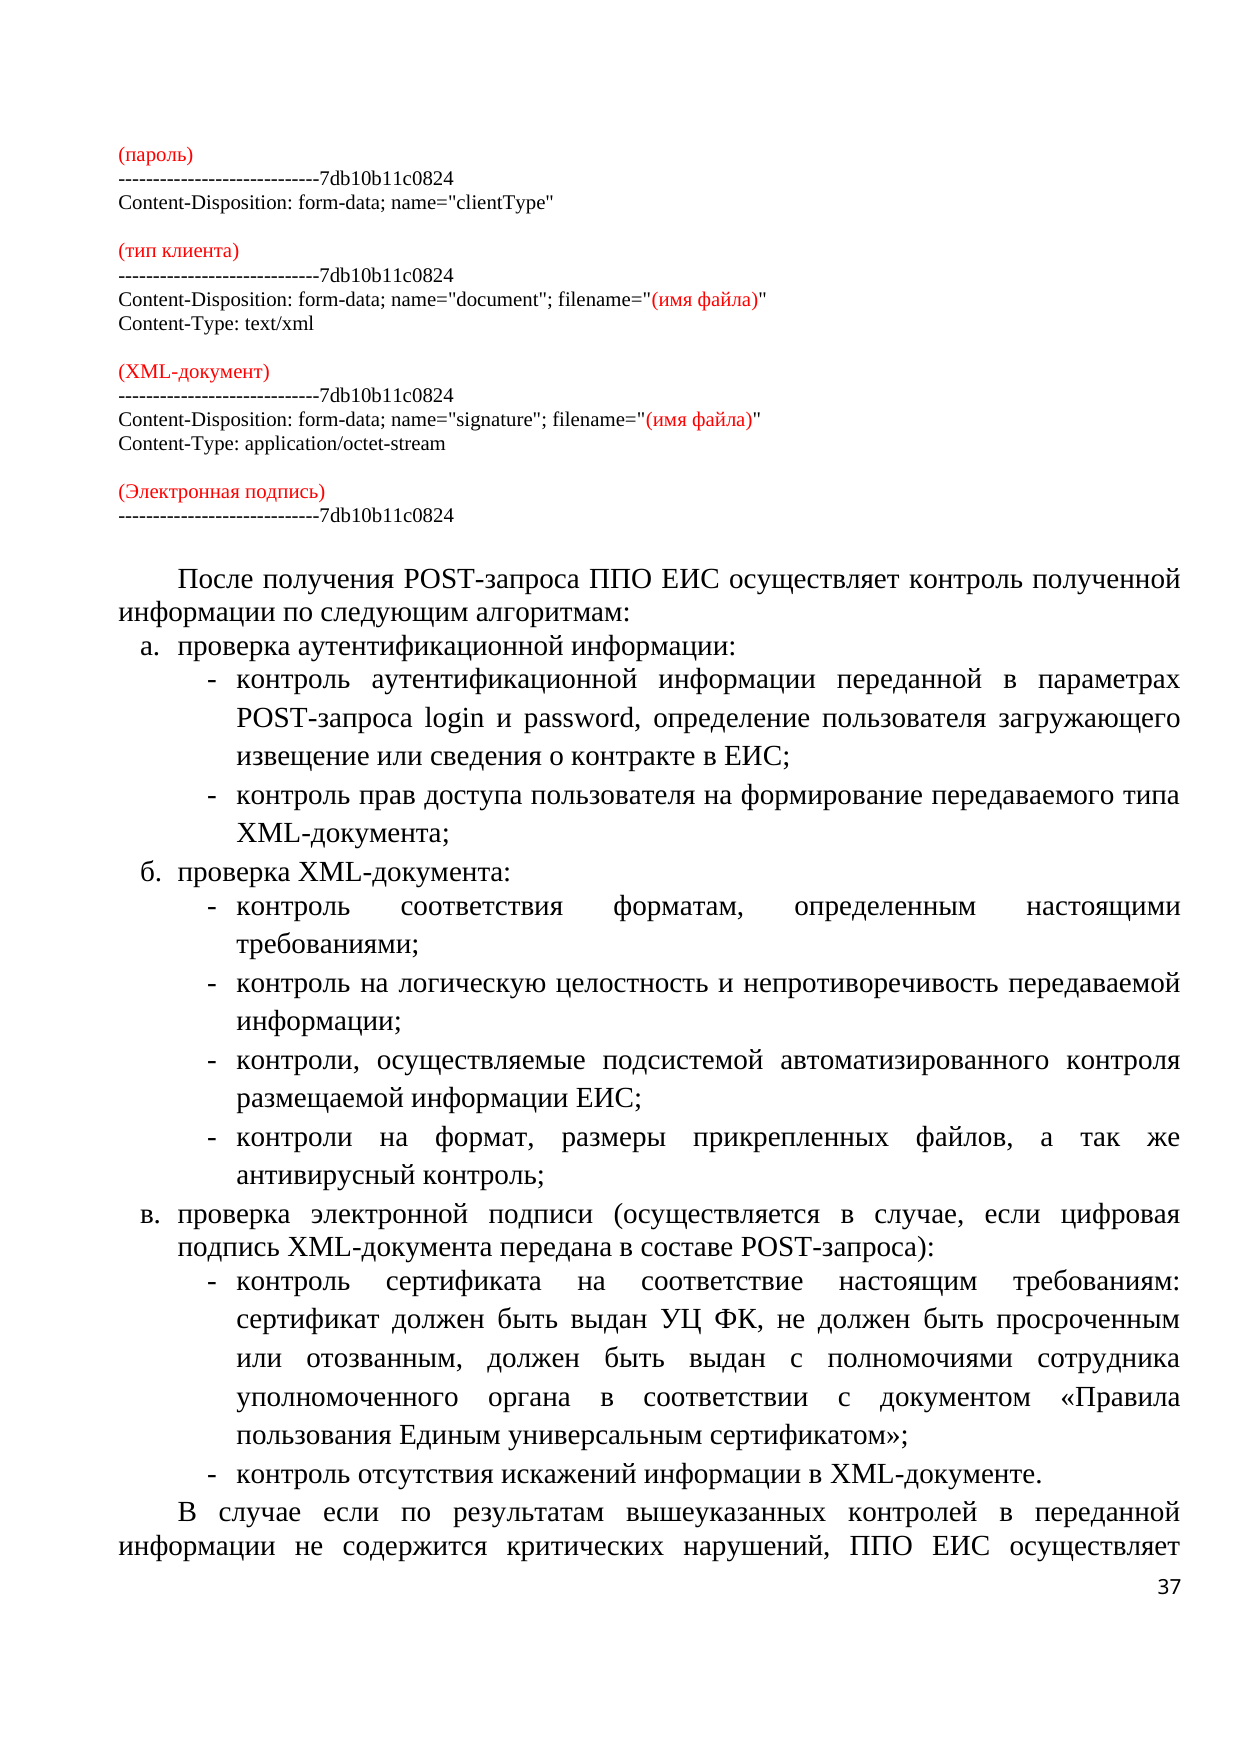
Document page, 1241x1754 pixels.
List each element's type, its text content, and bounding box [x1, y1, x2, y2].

list контроль прав доступа пользователя на формирование передаваемого типа XML-документа; [207, 777, 1181, 849]
list контроль соответствия форматам, определенным настоящими требованиями; [207, 888, 1181, 960]
text Content-Disposition: form-data; name="clientType" [118, 190, 1181, 214]
list контроль сертификата на соответствие настоящим требованиям: сертификат должен быть выдан УЦ ФК, не должен быть просроченным или отозванным, должен быть выдан с полномочиями сотрудника уполномоченного органа в соответствии с документом «Правила пользования Единым универсальным сертификатом»; [207, 1263, 1181, 1451]
text (пароль) [118, 142, 1181, 166]
text Content-Type: application/octet-stream [118, 431, 1181, 455]
text (XML-документ) [118, 359, 1181, 383]
text После получения POST-запроса ППО ЕИС осуществляет контроль полученной информации по следующим алгоритмам: [118, 561, 1181, 628]
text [118, 166, 1181, 190]
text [118, 1494, 1181, 1561]
list контроль отсутствия искажений информации в XML-документе. [207, 1456, 1181, 1489]
text (Электронная подпись) [118, 479, 1181, 503]
list проверка аутентификационной информации: [140, 628, 1181, 661]
text Content-Type: text/xml [118, 311, 1181, 335]
text (тип клиента) [118, 238, 1181, 262]
list контроли на формат, размеры прикрепленных файлов, а так же антивирусный контроль; [207, 1119, 1181, 1191]
list контроль на логическую целостность и непротиворечивость передаваемой информации; [207, 965, 1181, 1037]
text -----------------------------7db10b11c0824 [118, 503, 1181, 527]
text -----------------------------7db10b11c0824 [118, 383, 1181, 407]
text Content-Disposition: form-data; name="signature"; filename="(имя файла)" [118, 407, 1181, 431]
list контроли, осуществляемые подсистемой автоматизированного контроля размещаемой информации ЕИС; [207, 1042, 1181, 1114]
text Content-Disposition: form-data; name="document"; filename="(имя файла)" [118, 287, 1181, 311]
list проверка электронной подписи (осуществляется в случае, если цифровая подпись XML-документа передана в составе POST-запроса): [140, 1196, 1181, 1263]
list контроль аутентификационной информации переданной в параметрах POST-запроса login и password, определение пользователя загружающего извещение или сведения о контракте в ЕИС; [207, 661, 1181, 772]
list проверка XML-документа: [140, 854, 1181, 888]
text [118, 262, 1181, 287]
